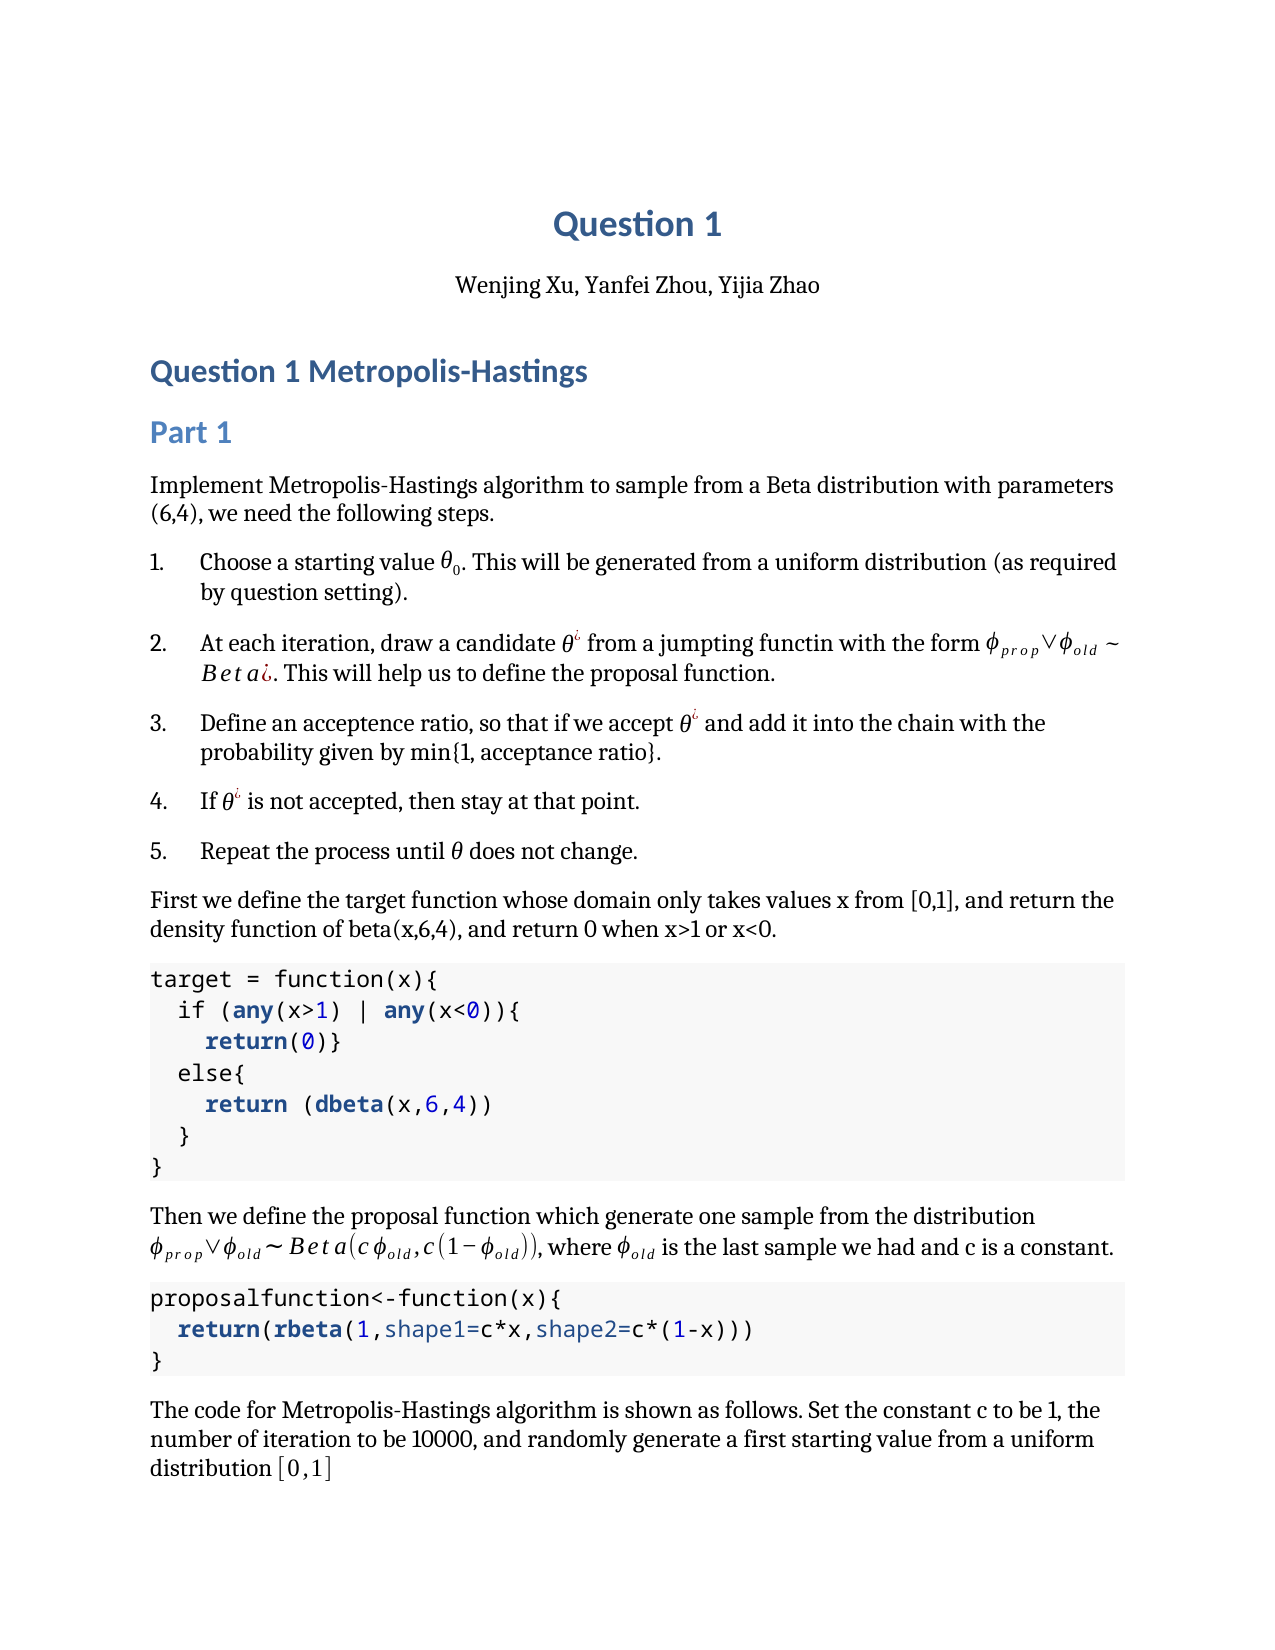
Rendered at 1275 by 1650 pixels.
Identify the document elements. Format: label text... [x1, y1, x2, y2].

list If is not accepted, then stay at that point. [150, 787, 1125, 816]
list Define an acceptence ratio, so that if we accept and add it into the chain with the probability given by min{1, acceptance ratio}. [150, 709, 1125, 766]
subtitle Question 1 Metropolis-Hastings [150, 349, 1125, 390]
text target = function(x){ if (any(x>1) | any(x<0)){ return(0)} else{ return (dbeta(x,6,4)) } } [164, 963, 1125, 1181]
text First we define the target function whose domain only takes values x from [0,1], and return the density function of beta(x,6,4), and return 0 when x>1 or x<0. [150, 886, 1125, 944]
list Choose a starting value . This will be generated from a uniform distribution (as required by question setting). [150, 547, 1125, 607]
list At each iteration, draw a candidate from a jumpting functin with the form ~ . This will help us to define the proposal function. [150, 628, 1125, 688]
text The code for Metropolis-Hastings algorithm is shown as follows. Set the constant c to be 1, the number of iteration to be 10000, and randomly generate a first starting value from a uniform distribution [150, 1396, 1125, 1483]
text proposalfunction<-function(x){ return(rbeta(1,shape1=c*x,shape2=c*(1-x))) } [164, 1282, 1125, 1376]
list Repeat the process until does not change. [150, 837, 1125, 866]
text Implement Metropolis-Hastings algorithm to sample from a Beta distribution with parameters (6,4), we need the following steps. [150, 471, 1125, 528]
text Then we define the proposal function which generate one sample from the distribution , where is the last sample we had and c is a constant. [150, 1202, 1125, 1263]
subtitle Part 1 [150, 411, 1125, 452]
text Wenjing Xu, Yanfei Zhou, Yijia Zhao [150, 271, 1125, 299]
title Question 1 [150, 200, 1125, 246]
